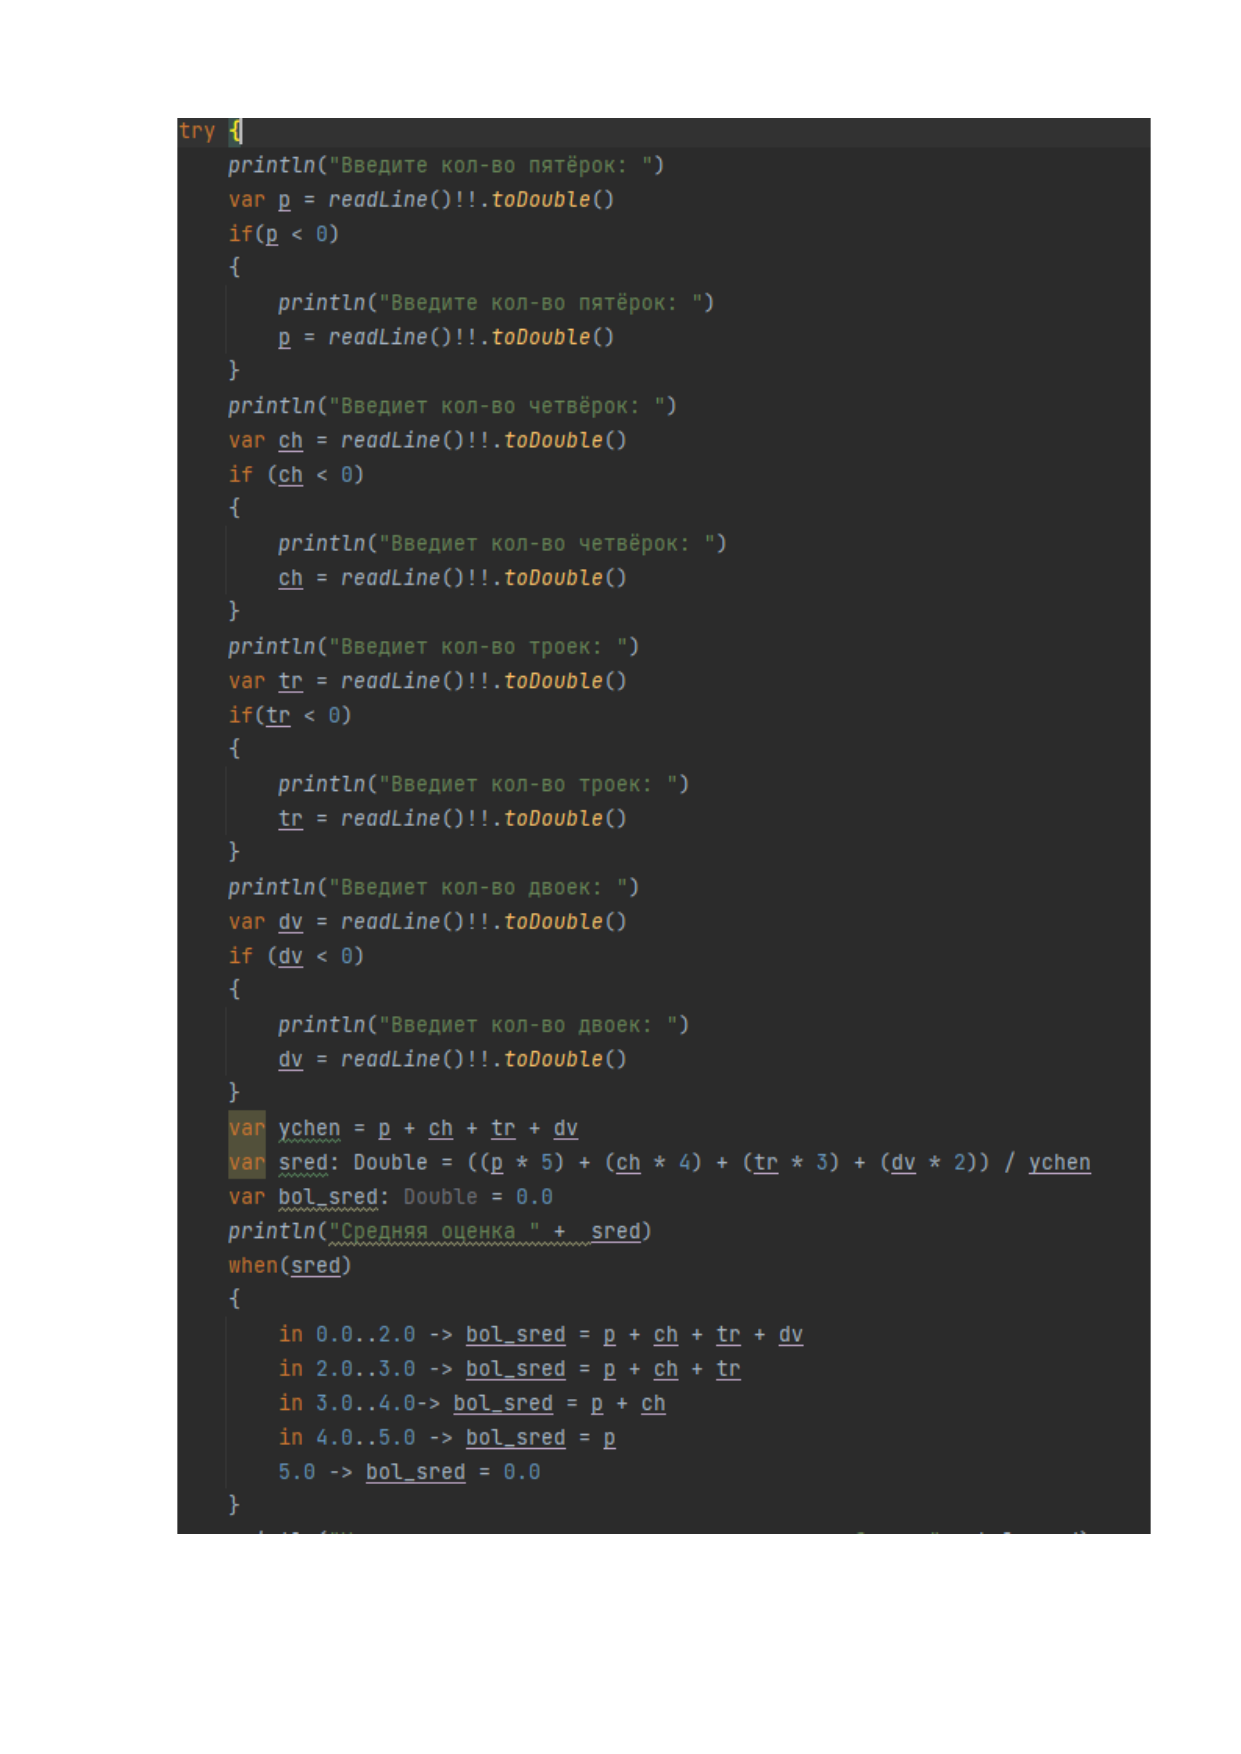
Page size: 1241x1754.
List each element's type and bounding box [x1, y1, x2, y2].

picture [177, 118, 1151, 1534]
